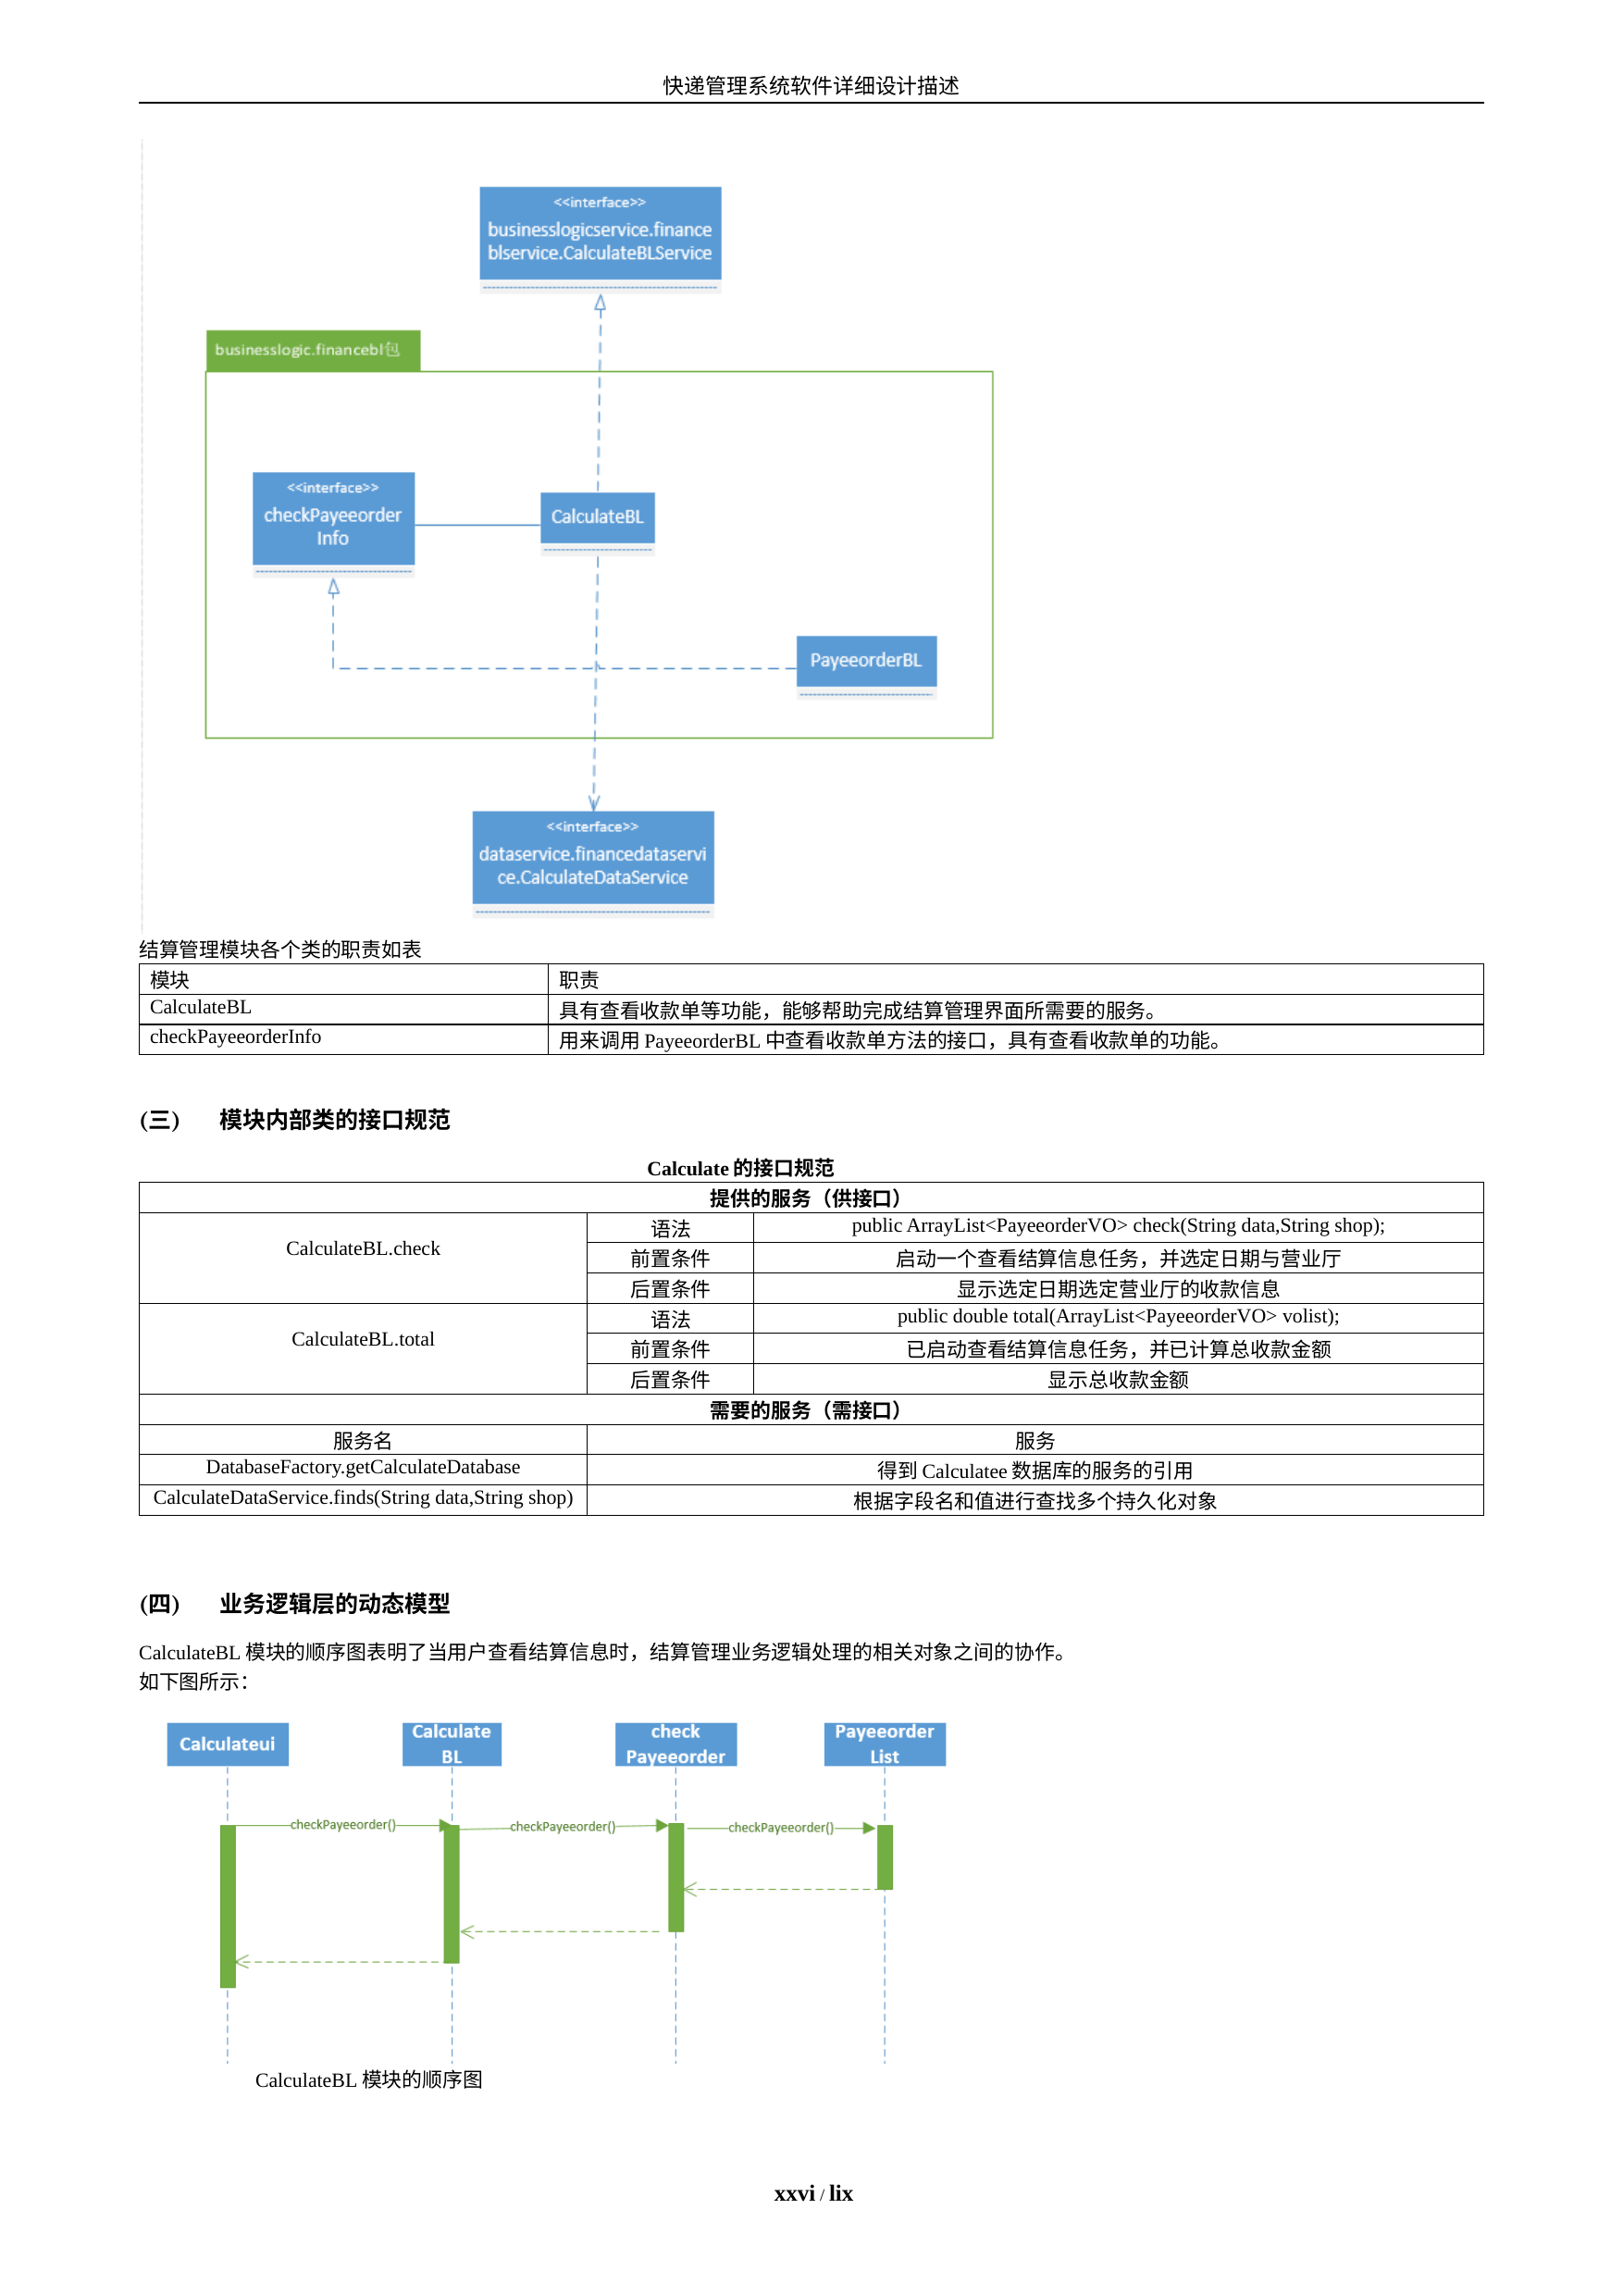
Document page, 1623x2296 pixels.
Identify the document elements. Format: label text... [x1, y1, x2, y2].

subtitle 模块内部类的接口规范 [139, 1101, 1484, 1136]
table_cell CalculateBL [140, 995, 548, 1024]
table_cell DatabaseFactory.getCalculateDatabase [140, 1455, 587, 1484]
table_header 模块 [140, 964, 548, 994]
table_cell 后置条件 [588, 1364, 753, 1394]
table_cell CalculateBL.check [140, 1213, 587, 1303]
table_cell 显示总收款金额 [754, 1364, 1483, 1394]
text 结算管理模块各个类的职责如表 [139, 934, 1484, 963]
table_cell CalculateBL.total [140, 1304, 587, 1394]
table_header 提供的服务（供接口） [140, 1183, 1483, 1211]
table_header 职责 [549, 964, 1483, 994]
picture [139, 139, 1073, 935]
table_cell 语法 [588, 1213, 753, 1242]
table_cell 服务名 [140, 1425, 587, 1454]
table_cell 服务 [588, 1425, 1483, 1454]
table_cell 得到Calculatee数据库的服务的引用 [588, 1455, 1483, 1484]
table_cell CalculateDataService.finds(String data,String shop) [140, 1485, 587, 1515]
table_cell 具有查看收款单等功能，能够帮助完成结算管理界面所需要的服务。 [549, 995, 1483, 1024]
text CalculateBL模块的顺序图 [139, 2064, 1484, 2092]
table_cell public double total(ArrayList<PayeeorderVO> volist); [754, 1304, 1483, 1333]
table_cell 启动一个查看结算信息任务，并选定日期与营业厅 [754, 1243, 1483, 1272]
table_cell 前置条件 [588, 1334, 753, 1363]
table_cell 后置条件 [588, 1273, 753, 1303]
subtitle 业务逻辑层的动态模型 [139, 1585, 1484, 1619]
table_cell 已启动查看结算信息任务，并已计算总收款金额 [754, 1334, 1483, 1363]
table_cell 前置条件 [588, 1243, 753, 1272]
picture [139, 1694, 988, 2064]
table_cell 根据字段名和值进行查找多个持久化对象 [588, 1485, 1483, 1515]
text CalculateBL模块的顺序图表明了当用户查看结算信息时，结算管理业务逻辑处理的相关对象之间的协作。 [139, 1636, 1484, 1665]
table_cell 用来调用PayeeorderBL中查看收款单方法的接口，具有查看收款单的功能。 [549, 1025, 1483, 1054]
text Calculate的接口规范 [139, 1152, 1484, 1182]
table_cell 需要的服务（需接口） [140, 1395, 1483, 1423]
text 如下图所示： [139, 1665, 1484, 1694]
table_cell 显示选定日期选定营业厅的收款信息 [754, 1273, 1483, 1303]
table_cell 语法 [588, 1304, 753, 1333]
table_cell public ArrayList<PayeeorderVO> check(String data,String shop); [754, 1213, 1483, 1242]
table_cell checkPayeeorderInfo [140, 1025, 548, 1054]
